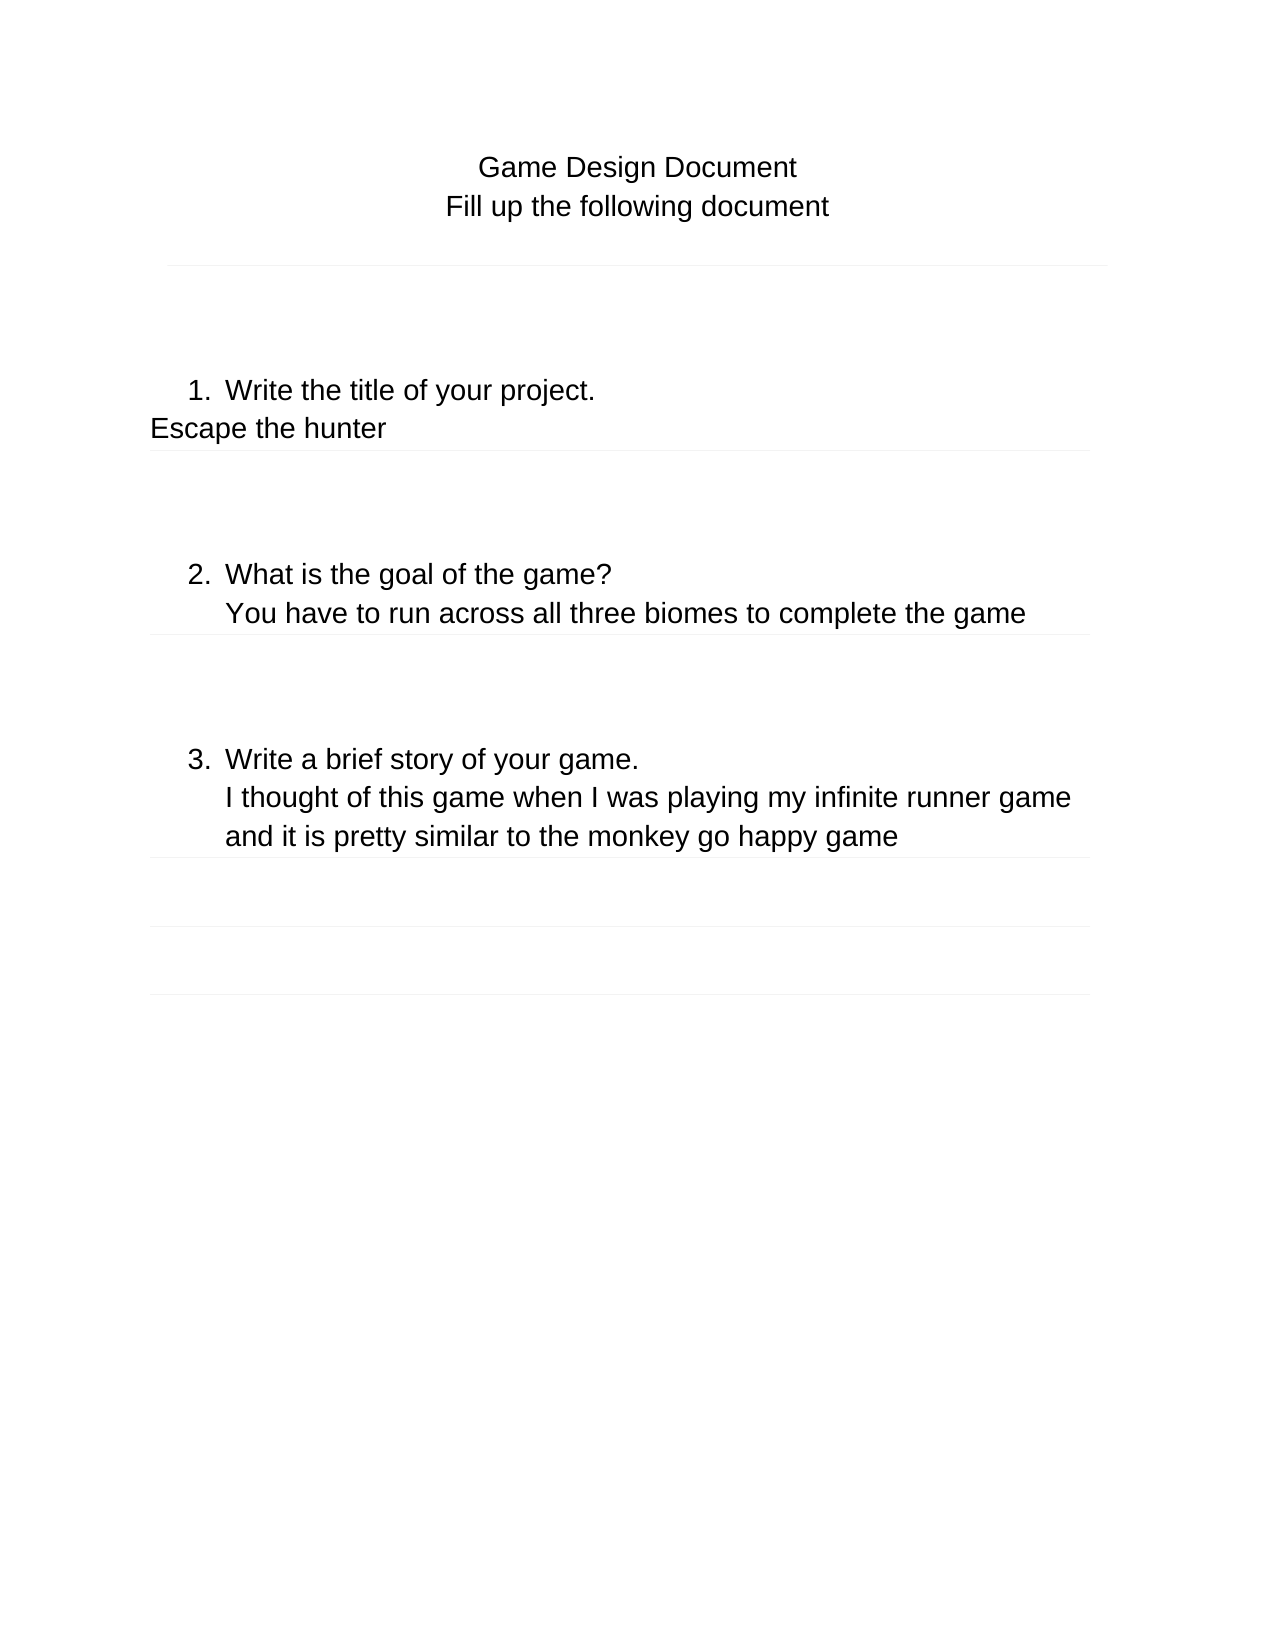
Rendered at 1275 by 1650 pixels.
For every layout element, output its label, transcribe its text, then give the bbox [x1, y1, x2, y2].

text Game Design Document [150, 150, 1125, 183]
list Write a brief story of your game. [187, 742, 1125, 775]
list What is the goal of the game? [187, 557, 1125, 591]
list Write the title of your project. [187, 373, 1125, 406]
text Escape the hunter [150, 411, 1125, 445]
text You have to run across all three biomes to complete the game [225, 596, 1125, 629]
text Fill up the following document [150, 188, 1125, 222]
text I thought of this game when I was playing my infinite runner game and it is pretty similar to the monkey go happy game [225, 780, 1125, 852]
